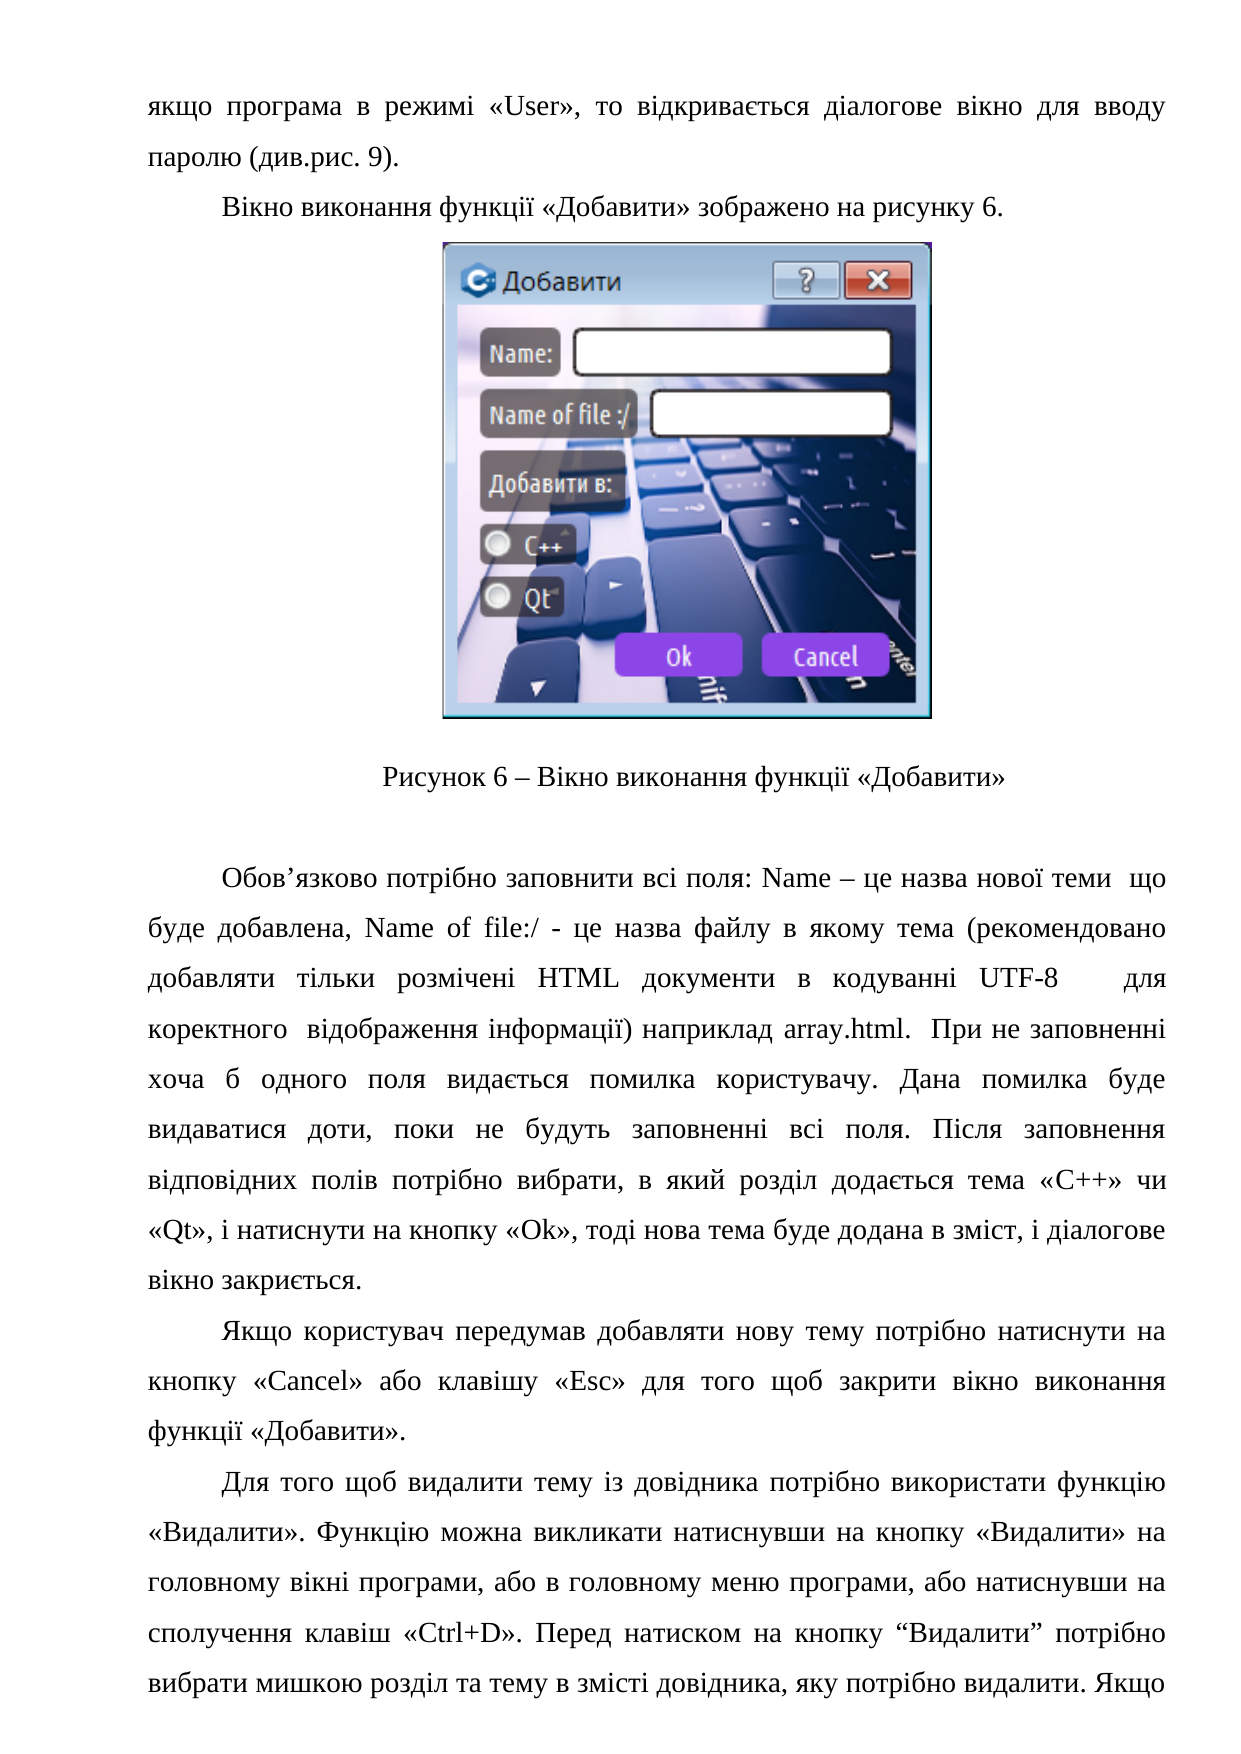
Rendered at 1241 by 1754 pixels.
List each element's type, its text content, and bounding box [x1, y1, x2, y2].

picture [442, 242, 932, 719]
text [148, 88, 1167, 172]
text Вікно виконання функції «Добавити» зображено на рисунку 6. [148, 189, 1167, 223]
text Обов’язково потрібно заповнити всі поля: Name – це назва нової теми що буде добавлена, Name of file:/ - це назва файлу в якому тема (рекомендовано добавляти тільки розмічені HTML документи в кодуванні UTF-8 для коректного відображення інформації) наприклад array.html. При не заповненні хоча б одного поля видається помилка користувачу. Дана помилка буде видаватися доти, поки не будуть заповненні всі поля. Після заповнення відповідних полів потрібно вибрати, в який розділ додається тема «C++» чи «Qt», і натиснути на кнопку «Ok», тоді нова тема буде додана в зміст, і діалогове вікно закриється. [148, 860, 1167, 1296]
text Якщо користувач передумав добавляти нову тему потрібно натиснути на кнопку «Cancel» або клавішу «Esc» для того щоб закрити вікно виконання функції «Добавити». [148, 1313, 1167, 1447]
text Рисунок 6 – Вікно виконання функції «Добавити» [148, 759, 1167, 793]
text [148, 1464, 1167, 1698]
